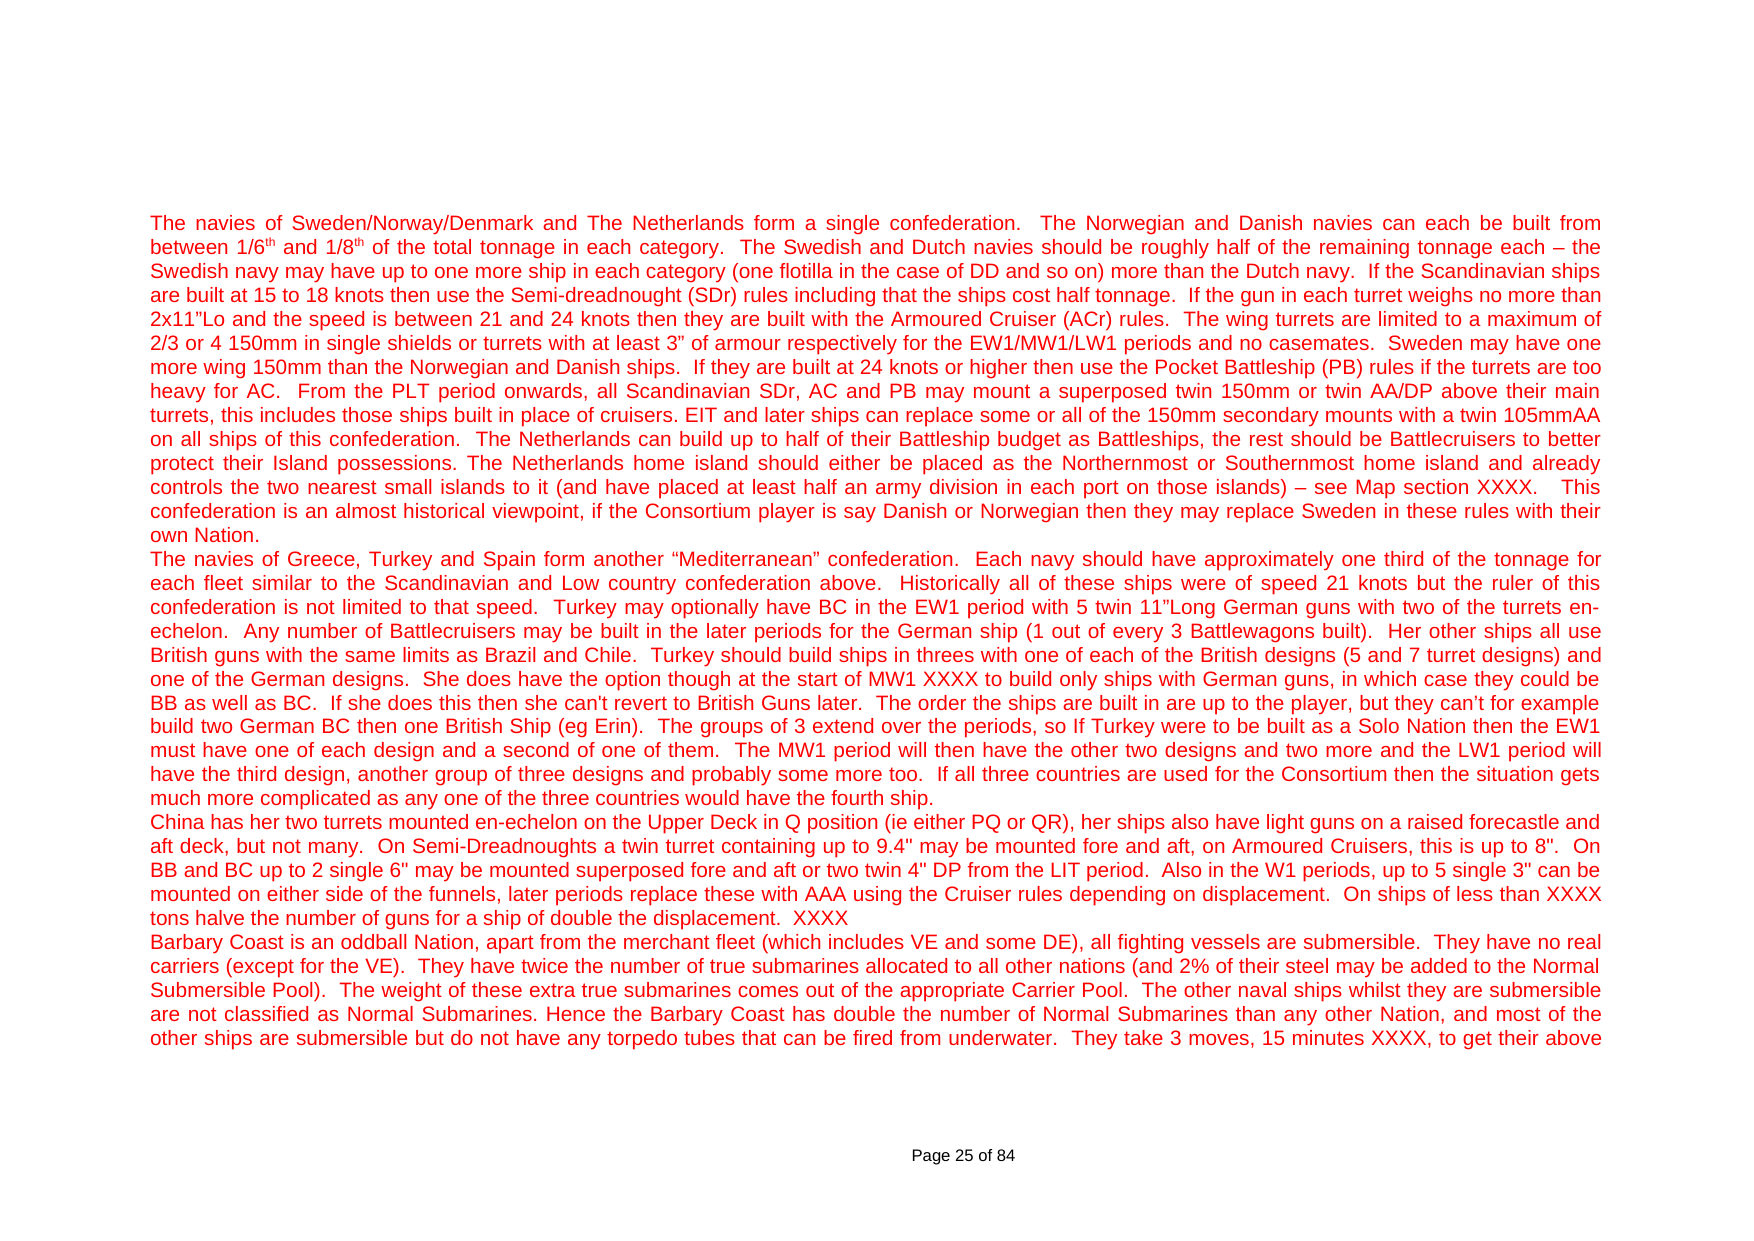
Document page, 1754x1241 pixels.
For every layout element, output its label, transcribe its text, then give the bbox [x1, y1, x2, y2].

text China has her two turrets mounted en-echelon on the Upper Deck in Q position (ie either PQ or QR), her ships also have light guns on a raised forecastle and aft deck, but not many. On Semi-Dreadnoughts a twin turret containing up to 9.4" may be mounted fore and aft, on Armoured Cruisers, this is up to 8". On BB and BC up to 2 single 6" may be mounted superposed fore and aft or two twin 4" DP from the LIT period. Also in the W1 periods, up to 5 single 3" can be mounted on either side of the funnels, later periods replace these with AAA using the Cruiser rules depending on displacement. On ships of less than XXXX tons halve the number of guns for a ship of double the displacement. XXXX [150, 810, 1604, 930]
text The navies of Sweden/Norway/Denmark and The Netherlands form a single confederation. The Norwegian and Danish navies can each be built from between 1/6th and 1/8th of the total tonnage in each category. The Swedish and Dutch navies should be roughly half of the remaining tonnage each – the Swedish navy may have up to one more ship in each category (one flotilla in the case of DD and so on) more than the Dutch navy. If the Scandinavian ships are built at 15 to 18 knots then use the Semi-dreadnought (SDr) rules including that the ships cost half tonnage. If the gun in each turret weighs no more than 2x11”Lo and the speed is between 21 and 24 knots then they are built with the Armoured Cruiser (ACr) rules. The wing turrets are limited to a maximum of 2/3 or 4 150mm in single shields or turrets with at least 3” of armour respectively for the EW1/MW1/LW1 periods and no casemates. Sweden may have one more wing 150mm than the Norwegian and Danish ships. If they are built at 24 knots or higher then use the Pocket Battleship (PB) rules if the turrets are too heavy for AC. From the PLT period onwards, all Scandinavian SDr, AC and PB may mount a superposed twin 150mm or twin AA/DP above their main turrets, this includes those ships built in place of cruisers. EIT and later ships can replace some or all of the 150mm secondary mounts with a twin 105mmAA on all ships of this confederation. The Netherlands can build up to half of their Battleship budget as Battleships, the rest should be Battlecruisers to better protect their Island possessions. The Netherlands home island should either be placed as the Northernmost or Southernmost home island and already controls the two nearest small islands to it (and have placed at least half an army division in each port on those islands) – see Map section XXXX. This confederation is an almost historical viewpoint, if the Consortium player is say Danish or Norwegian then they may replace Sweden in these rules with their own Nation. [150, 211, 1604, 547]
text The navies of Greece, Turkey and Spain form another “Mediterranean” confederation. Each navy should have approximately one third of the tonnage for each fleet similar to the Scandinavian and Low country confederation above. Historically all of these ships were of speed 21 knots but the ruler of this confederation is not limited to that speed. Turkey may optionally have BC in the EW1 period with 5 twin 11”Long German guns with two of the turrets en-echelon. Any number of Battlecruisers may be built in the later periods for the German ship (1 out of every 3 Battlewagons built). Her other ships all use British guns with the same limits as Brazil and Chile. Turkey should build ships in threes with one of each of the British designs (5 and 7 turret designs) and one of the German designs. She does have the option though at the start of MW1 XXXX to build only ships with German guns, in which case they could be BB as well as BC. If she does this then she can't revert to British Guns later. The order the ships are built in are up to the player, but they can’t for example build two German BC then one British Ship (eg Erin). The groups of 3 extend over the periods, so If Turkey were to be built as a Solo Nation then the EW1 must have one of each design and a second of one of them. The MW1 period will then have the other two designs and two more and the LW1 period will have the third design, another group of three designs and probably some more too. If all three countries are used for the Consortium then the situation gets much more complicated as any one of the three countries would have the fourth ship. [150, 547, 1604, 810]
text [150, 930, 1604, 1050]
